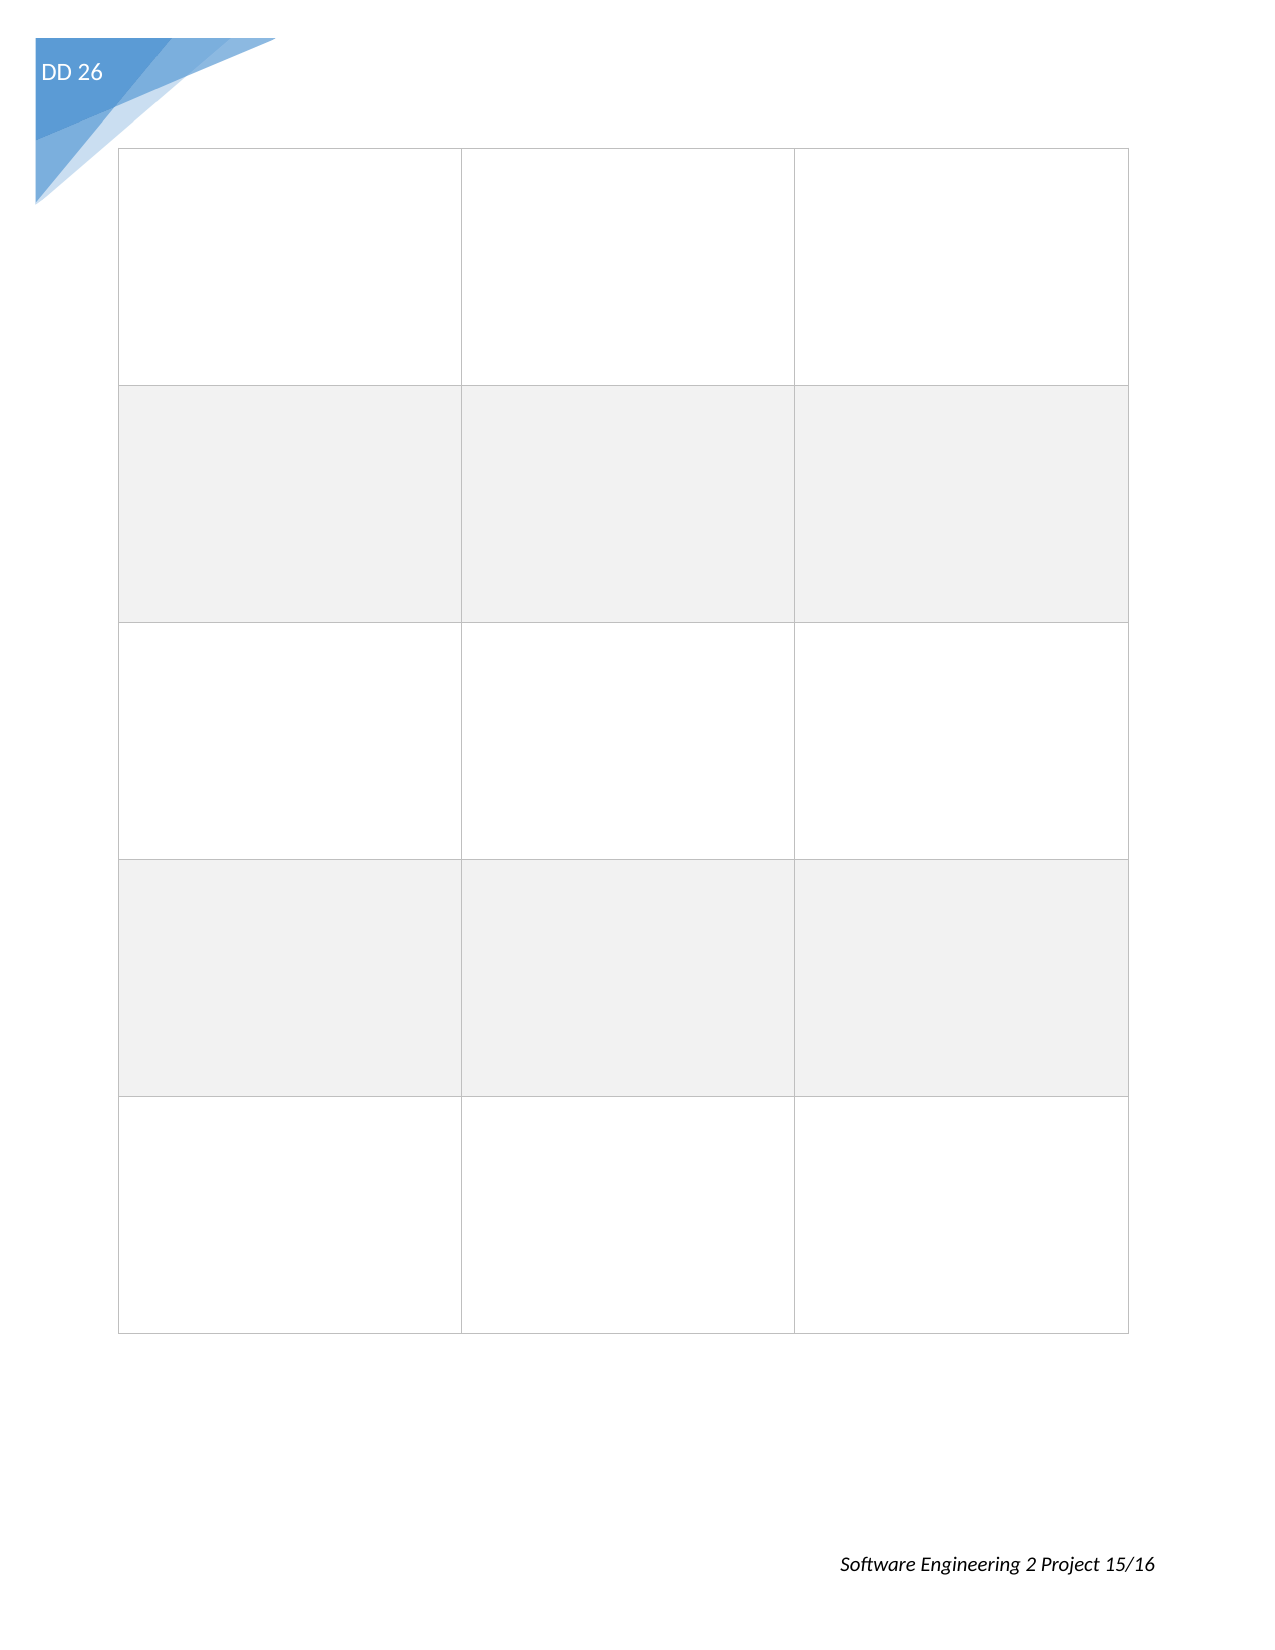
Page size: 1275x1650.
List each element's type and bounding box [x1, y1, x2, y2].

table_cell [462, 386, 794, 622]
picture [35, 37, 278, 206]
table_cell [119, 623, 461, 858]
table_cell [119, 860, 461, 1096]
table_cell [119, 386, 461, 622]
table_cell [462, 860, 794, 1096]
table_cell [462, 149, 794, 384]
table_cell [795, 623, 1128, 858]
table_cell [119, 1097, 461, 1332]
table_cell [119, 149, 461, 384]
table_cell [462, 623, 794, 858]
table_cell [462, 1097, 794, 1332]
table_cell [795, 860, 1128, 1096]
table_cell [795, 1097, 1128, 1332]
table_cell [795, 149, 1128, 384]
table_cell [795, 386, 1128, 622]
